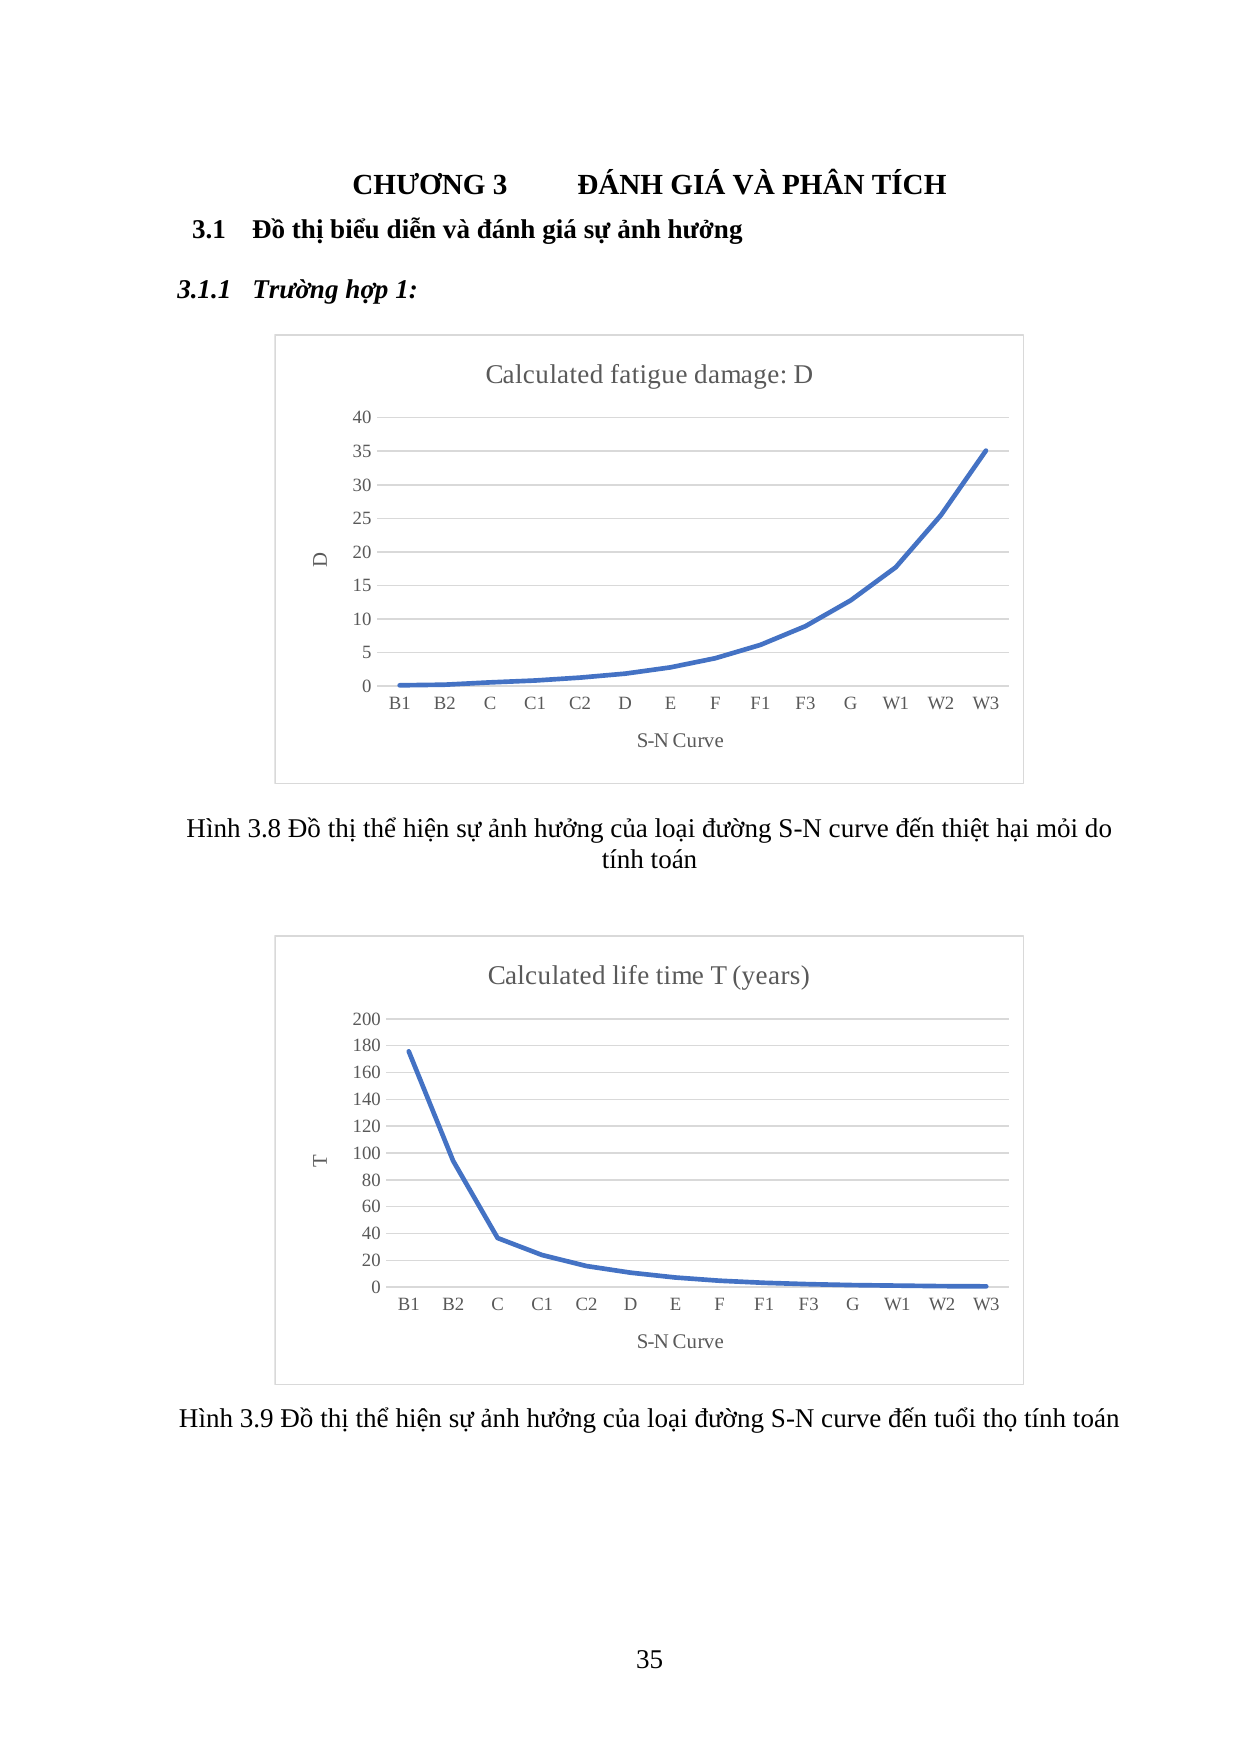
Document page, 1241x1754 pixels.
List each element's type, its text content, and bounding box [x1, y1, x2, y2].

subtitle ĐÁNH GIÁ VÀ PHÂN TÍCH [177, 167, 1122, 200]
subtitle Trường hợp 1: [177, 273, 1122, 305]
subtitle Đồ thị biểu diễn và đánh giá sự ảnh hưởng [192, 213, 1122, 244]
